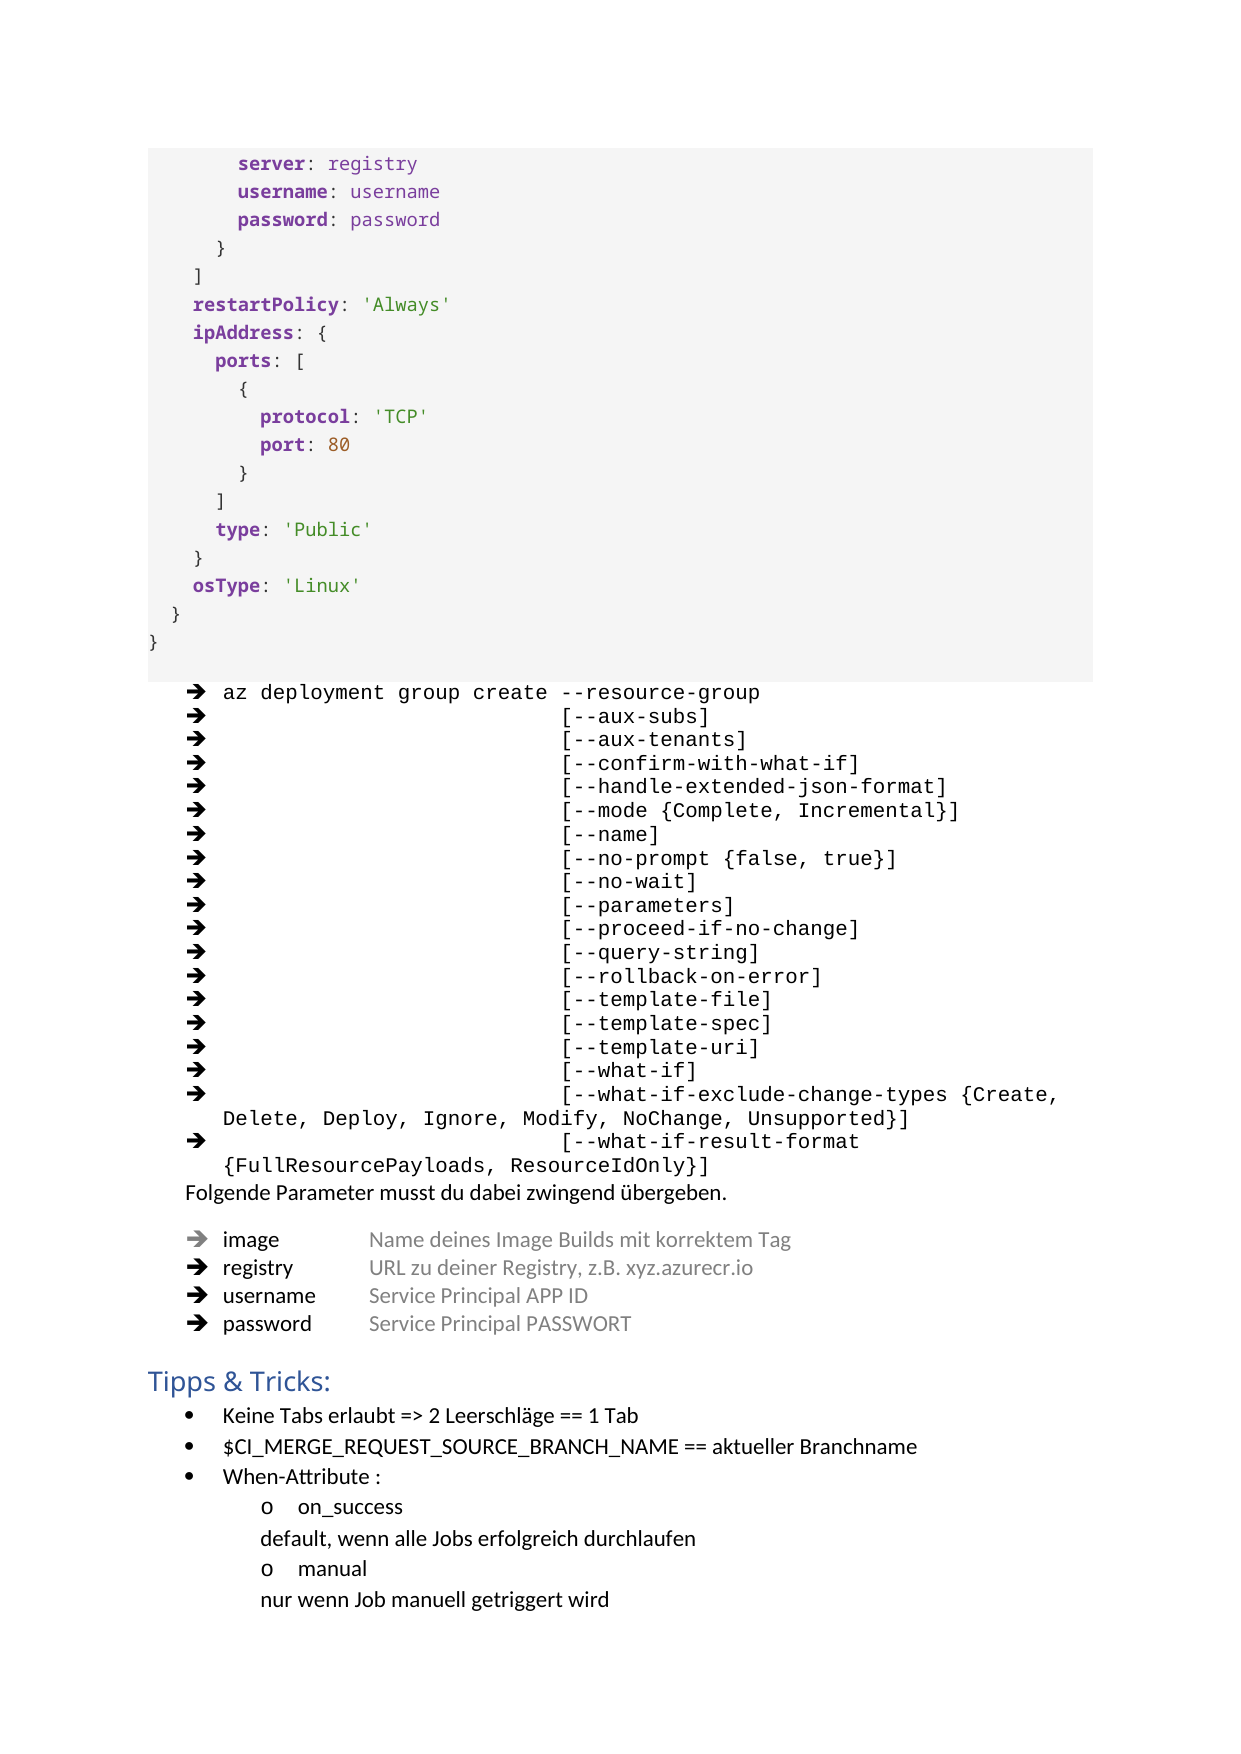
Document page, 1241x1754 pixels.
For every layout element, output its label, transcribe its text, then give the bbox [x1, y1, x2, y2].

subtitle Tipps & Tricks: [148, 1362, 1093, 1399]
list [--rollback-on-error] [185, 966, 1093, 989]
text } [148, 457, 1093, 485]
list [--parameters] [185, 895, 1093, 918]
list [--handle-extended-json-format] [185, 777, 1093, 800]
list [--template-file] [185, 989, 1093, 1013]
list [--template-uri] [185, 1037, 1093, 1060]
text ports: [ [148, 344, 1093, 373]
list image Name deines Image Builds mit korrektem Tag [185, 1225, 1093, 1253]
list $CI_MERGE_REQUEST_SOURCE_BRANCH_NAME == aktueller Branchname [185, 1432, 1093, 1460]
text username: username [148, 176, 1093, 204]
text ipAddress: { [148, 316, 1093, 344]
list [--aux-tenants] [185, 729, 1093, 753]
text } [148, 232, 1093, 260]
list on_success [260, 1492, 1093, 1521]
text ] [148, 485, 1093, 513]
text port: 80 [148, 429, 1093, 457]
text Folgende Parameter musst du dabei zwingend übergeben. [148, 1178, 1093, 1207]
list [--query-string] [185, 942, 1093, 966]
text } [148, 626, 1093, 654]
list [--no-wait] [185, 871, 1093, 895]
list [--name] [185, 824, 1093, 847]
list nur wenn Job manuell getriggert wird [260, 1585, 1093, 1613]
text type: 'Public' [148, 513, 1093, 541]
list Keine Tabs erlaubt => 2 Leerschläge == 1 Tab [185, 1402, 1093, 1429]
list [--no-prompt {false, true}] [185, 847, 1093, 871]
text { [148, 373, 1093, 401]
text restartPolicy: 'Always' [148, 288, 1093, 316]
text server: registry [148, 148, 1093, 176]
list [--mode {Complete, Incremental}] [185, 800, 1093, 824]
list manual [260, 1554, 1093, 1583]
text protocol: 'TCP' [148, 401, 1093, 429]
list [--aux-subs] [185, 706, 1093, 729]
text } [148, 598, 1093, 626]
list registry URL zu deiner Registry, z.B. xyz.azurecr.io [185, 1253, 1093, 1281]
list When-Attribute : [185, 1462, 1093, 1490]
list [--proceed-if-no-change] [185, 918, 1093, 942]
list [--confirm-with-what-if] [185, 753, 1093, 777]
text ] [148, 260, 1093, 288]
list [--what-if] [185, 1060, 1093, 1084]
text osType: 'Linux' [148, 569, 1093, 598]
list password Service Principal PASSWORT [185, 1309, 1093, 1337]
text } [148, 541, 1093, 569]
list username Service Principal APP ID [185, 1281, 1093, 1309]
list [--what-if-exclude-change-types {Create, Delete, Deploy, Ignore, Modify, NoChange, Unsupported}] [185, 1084, 1093, 1131]
list default, wenn alle Jobs erfolgreich durchlaufen [260, 1524, 1093, 1552]
list az deployment group create --resource-group [185, 682, 1093, 706]
text password: password [148, 204, 1093, 232]
list [--template-spec] [185, 1013, 1093, 1037]
list [--what-if-result-format {FullResourcePayloads, ResourceIdOnly}] [185, 1131, 1093, 1178]
